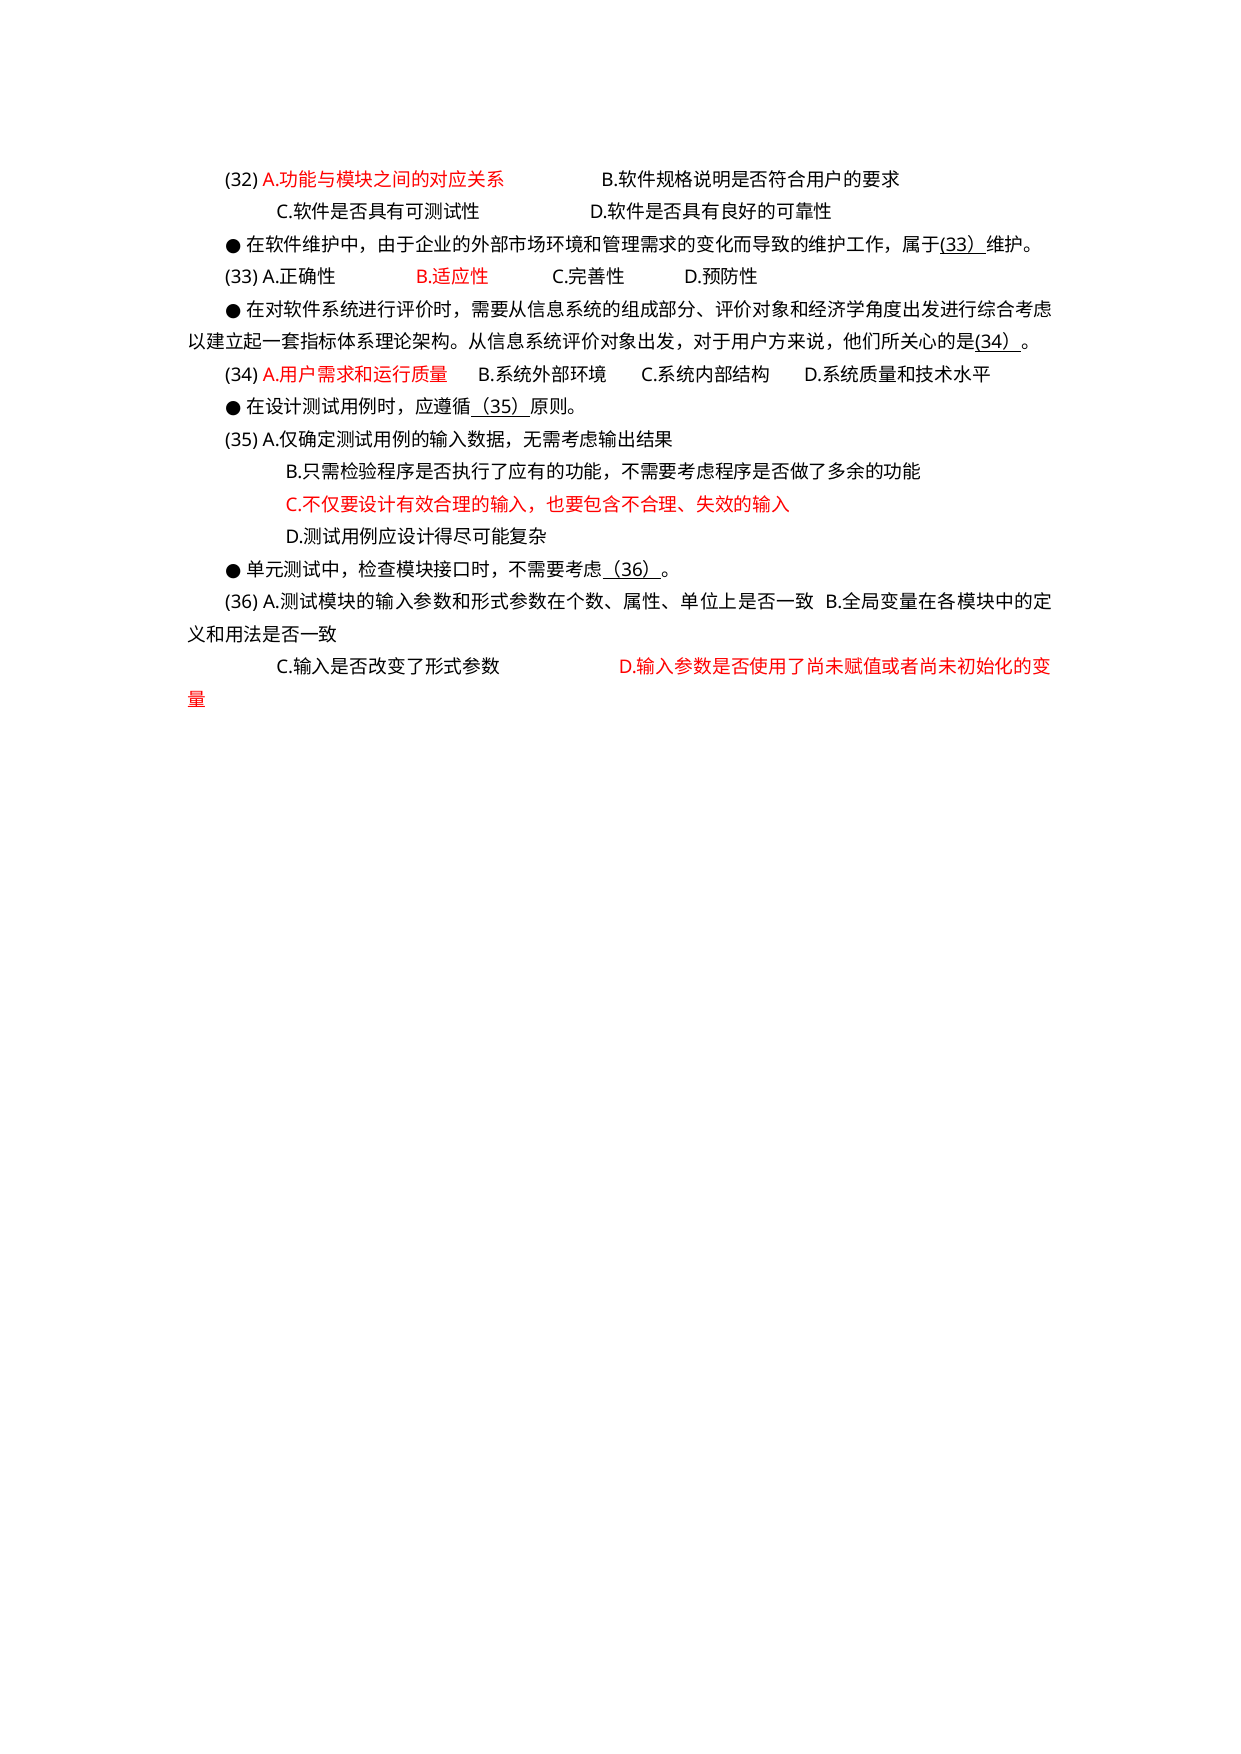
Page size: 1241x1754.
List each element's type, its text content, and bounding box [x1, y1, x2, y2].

text ● 单元测试中，检查模块接口时，不需要考虑（36）。 [187, 552, 1053, 584]
text C.不仅要设计有效合理的输入，也要包含不合理、失效的输入 [253, 487, 1053, 519]
text C.输入是否改变了形式参数 D.输入参数是否使用了尚未赋值或者尚未初始化的变量 [187, 649, 1053, 714]
text D.测试用例应设计得尽可能复杂 [253, 519, 1053, 552]
text (33) A.正确性 B.适应性 C.完善性 D.预防性 [187, 259, 1053, 292]
text C.软件是否具有可测试性 D.软件是否具有良好的可靠性 [187, 194, 1053, 227]
text ● 在设计测试用例时，应遵循（35）原则。 [187, 389, 1053, 422]
text ● 在软件维护中，由于企业的外部市场环境和管理需求的变化而导致的维护工作，属于(33）维护。 [187, 227, 1053, 259]
text ● 在对软件系统进行评价时，需要从信息系统的组成部分、评价对象和经济学角度出发进行综合考虑以建立起一套指标体系理论架构。从信息系统评价对象出发，对于用户方来说，他们所关心的是(34）。 [187, 292, 1053, 357]
text (32) A.功能与模块之间的对应关系 B.软件规格说明是否符合用户的要求 [187, 162, 1053, 194]
text (36) A.测试模块的输入参数和形式参数在个数、属性、单位上是否一致 B.全局变量在各模块中的定义和用法是否一致 [187, 584, 1053, 649]
text (35) A.仅确定测试用例的输入数据，无需考虑输出结果 [187, 422, 1053, 454]
text B.只需检验程序是否执行了应有的功能，不需要考虑程序是否做了多余的功能 [253, 454, 1053, 487]
text (34) A.用户需求和运行质量 B.系统外部环境 C.系统内部结构 D.系统质量和技术水平 [187, 357, 1053, 389]
